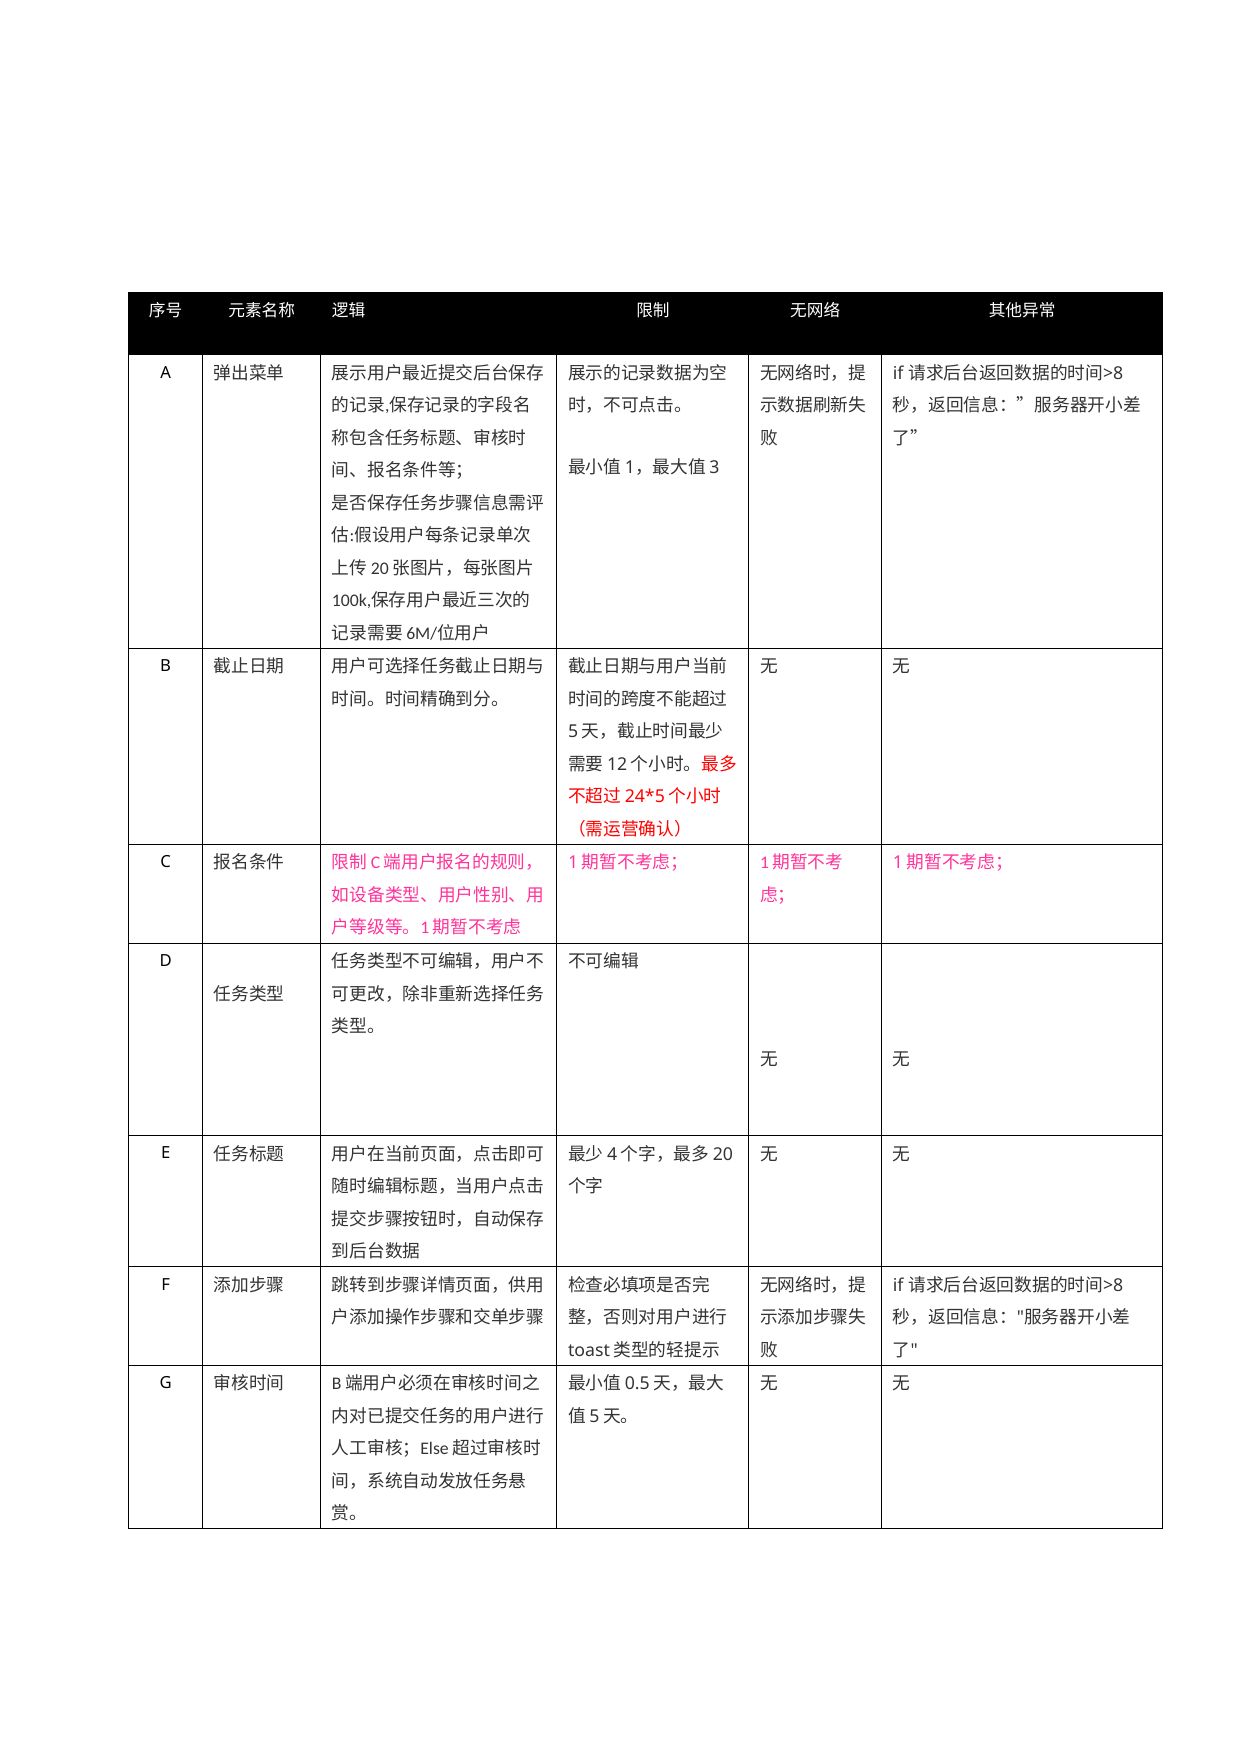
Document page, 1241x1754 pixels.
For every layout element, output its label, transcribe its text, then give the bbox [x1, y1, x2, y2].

table_cell 1期暂不考虑； [749, 845, 881, 942]
table_header 元素名称 [203, 293, 320, 354]
table_cell 任务标题 [203, 1136, 320, 1266]
table_header 限制 [557, 293, 748, 354]
table_cell 报名条件 [203, 845, 320, 942]
table_cell 无网络时，提示添加步骤失败 [749, 1267, 881, 1365]
table_cell 展示用户最近提交后台保存的记录,保存记录的字段名称包含任务标题、审核时间、报名条件等； 是否保存任务步骤信息需评估:假设用户每条记录单次上传20张图片，每张图片100k,保存用户最近三次的记录需要6M/位用户 [321, 355, 556, 648]
table_cell 跳转到步骤详情页面，供用户添加操作步骤和交单步骤 [321, 1267, 556, 1365]
table_header 无网络 [749, 293, 881, 354]
table_cell 用户可选择任务截止日期与时间。时间精确到分。 [321, 649, 556, 844]
table_cell 无 [882, 1136, 1162, 1266]
table_cell 审核时间 [203, 1366, 320, 1528]
table_cell E [129, 1136, 202, 1266]
table_cell 不可编辑 [557, 944, 748, 1135]
table_cell 截止日期与用户当前时间的跨度不能超过5天，截止时间最少需要12个小时。最多不超过24*5个小时（需运营确认） [557, 649, 748, 844]
table_cell 无 [749, 944, 881, 1135]
table_cell 截止日期 [203, 649, 320, 844]
table_cell 无 [749, 1366, 881, 1528]
table_cell if 请求后台返回数据的时间>8秒，返回信息："服务器开小差了" [882, 1267, 1162, 1365]
table_cell 1期暂不考虑； [557, 845, 748, 942]
table_cell C [129, 845, 202, 942]
table_cell 无 [749, 1136, 881, 1266]
table_cell 展示的记录数据为空时，不可点击。 最小值1，最大值3 [557, 355, 748, 648]
table_cell 无网络时，提示数据刷新失败 [749, 355, 881, 648]
table_cell 无 [882, 649, 1162, 844]
table_cell 最小值0.5天，最大值5天。 [557, 1366, 748, 1528]
table_cell 无 [882, 1366, 1162, 1528]
table_cell B [129, 649, 202, 844]
table_cell 检查必填项是否完整，否则对用户进行toast类型的轻提示 [557, 1267, 748, 1365]
table_cell 添加步骤 [203, 1267, 320, 1365]
table_header 序号 [129, 293, 202, 354]
table_cell 用户在当前页面，点击即可随时编辑标题，当用户点击提交步骤按钮时，自动保存到后台数据 [321, 1136, 556, 1266]
table_cell 最少4个字，最多20个字 [557, 1136, 748, 1266]
table_cell F [129, 1267, 202, 1365]
table_header 逻辑 [321, 293, 556, 354]
table_header 其他异常 [882, 293, 1162, 354]
table_cell if 请求后台返回数据的时间>8秒，返回信息：”服务器开小差了” [882, 355, 1162, 648]
table_cell 限制C端用户报名的规则，如设备类型、用户性别、用户等级等。1期暂不考虑 [321, 845, 556, 942]
table_cell D [129, 944, 202, 1135]
table_cell 任务类型不可编辑，用户不可更改，除非重新选择任务类型。 [321, 944, 556, 1135]
table_cell A [129, 355, 202, 648]
table_cell 弹出菜单 [203, 355, 320, 648]
table_cell 1期暂不考虑； [882, 845, 1162, 942]
table_cell 无 [749, 649, 881, 844]
table_cell 无 [882, 944, 1162, 1135]
table_cell G [129, 1366, 202, 1528]
table_cell B端用户必须在审核时间之内对已提交任务的用户进行人工审核；Else超过审核时间，系统自动发放任务悬赏。 [321, 1366, 556, 1528]
table_cell 任务类型 [203, 944, 320, 1135]
